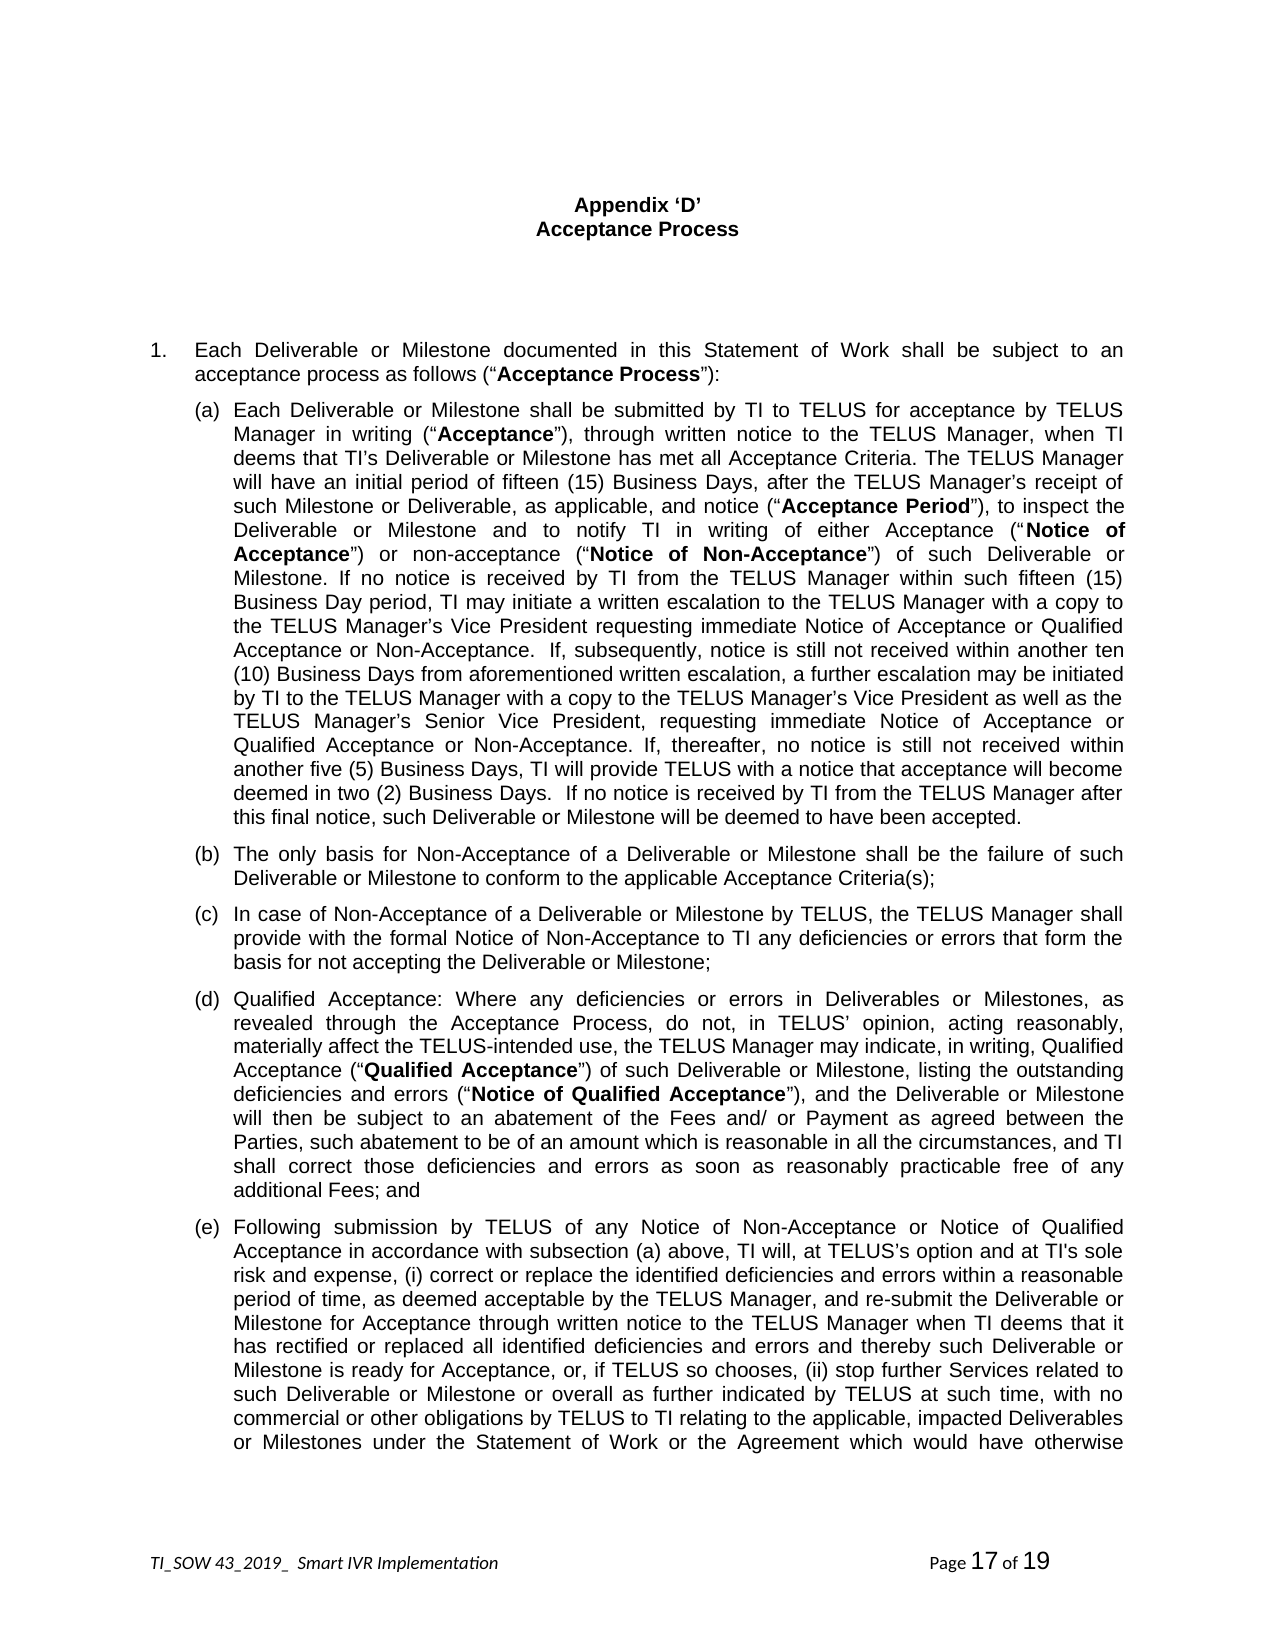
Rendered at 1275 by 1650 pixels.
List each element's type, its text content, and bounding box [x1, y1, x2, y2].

text Appendix ‘D’ [150, 193, 1125, 217]
text (a) Each Deliverable or Milestone shall be submitted by TI to TELUS for acceptance by TELUS Manager in writing (“Acceptance”), through written notice to the TELUS Manager, when TI deems that TI’s Deliverable or Milestone has met all Acceptance Criteria. The TELUS Manager will have an initial period of fifteen (15) Business Days, after the TELUS Manager’s receipt of such Milestone or Deliverable, as applicable, and notice (“Acceptance Period”), to inspect the Deliverable or Milestone and to notify TI in writing of either Acceptance (“Notice of Acceptance”) or non-acceptance (“Notice of Non-Acceptance”) of such Deliverable or Milestone. If no notice is received by TI from the TELUS Manager within such fifteen (15) Business Day period, TI may initiate a written escalation to the TELUS Manager with a copy to the TELUS Manager’s Vice President requesting immediate Notice of Acceptance or Qualified Acceptance or Non-Acceptance. If, subsequently, notice is still not received within another ten (10) Business Days from aforementioned written escalation, a further escalation may be initiated by TI to the TELUS Manager with a copy to the TELUS Manager’s Vice President as well as the TELUS Manager’s Senior Vice President, requesting immediate Notice of Acceptance or Qualified Acceptance or Non-Acceptance. If, thereafter, no notice is still not received within another five (5) Business Days, TI will provide TELUS with a notice that acceptance will become deemed in two (2) Business Days. If no notice is received by TI from the TELUS Manager after this final notice, such Deliverable or Milestone will be deemed to have been accepted. [194, 398, 1125, 829]
text 1. Each Deliverable or Milestone documented in this Statement of Work shall be subject to an acceptance process as follows (“Acceptance Process”): [150, 337, 1125, 385]
text Acceptance Process [150, 217, 1125, 241]
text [194, 1214, 1125, 1454]
text (d) Qualified Acceptance: Where any deficiencies or errors in Deliverables or Milestones, as revealed through the Acceptance Process, do not, in TELUS’ opinion, acting reasonably, materially affect the TELUS-intended use, the TELUS Manager may indicate, in writing, Qualified Acceptance (“Qualified Acceptance”) of such Deliverable or Milestone, listing the outstanding deficiencies and errors (“Notice of Qualified Acceptance”), and the Deliverable or Milestone will then be subject to an abatement of the Fees and/ or Payment as agreed between the Parties, such abatement to be of an amount which is reasonable in all the circumstances, and TI shall correct those deficiencies and errors as soon as reasonably practicable free of any additional Fees; and [194, 986, 1125, 1202]
text (c) In case of Non-Acceptance of a Deliverable or Milestone by TELUS, the TELUS Manager shall provide with the formal Notice of Non-Acceptance to TI any deficiencies or errors that form the basis for not accepting the Deliverable or Milestone; [194, 902, 1125, 974]
text (b) The only basis for Non-Acceptance of a Deliverable or Milestone shall be the failure of such Deliverable or Milestone to conform to the applicable Acceptance Criteria(s); [194, 842, 1125, 889]
